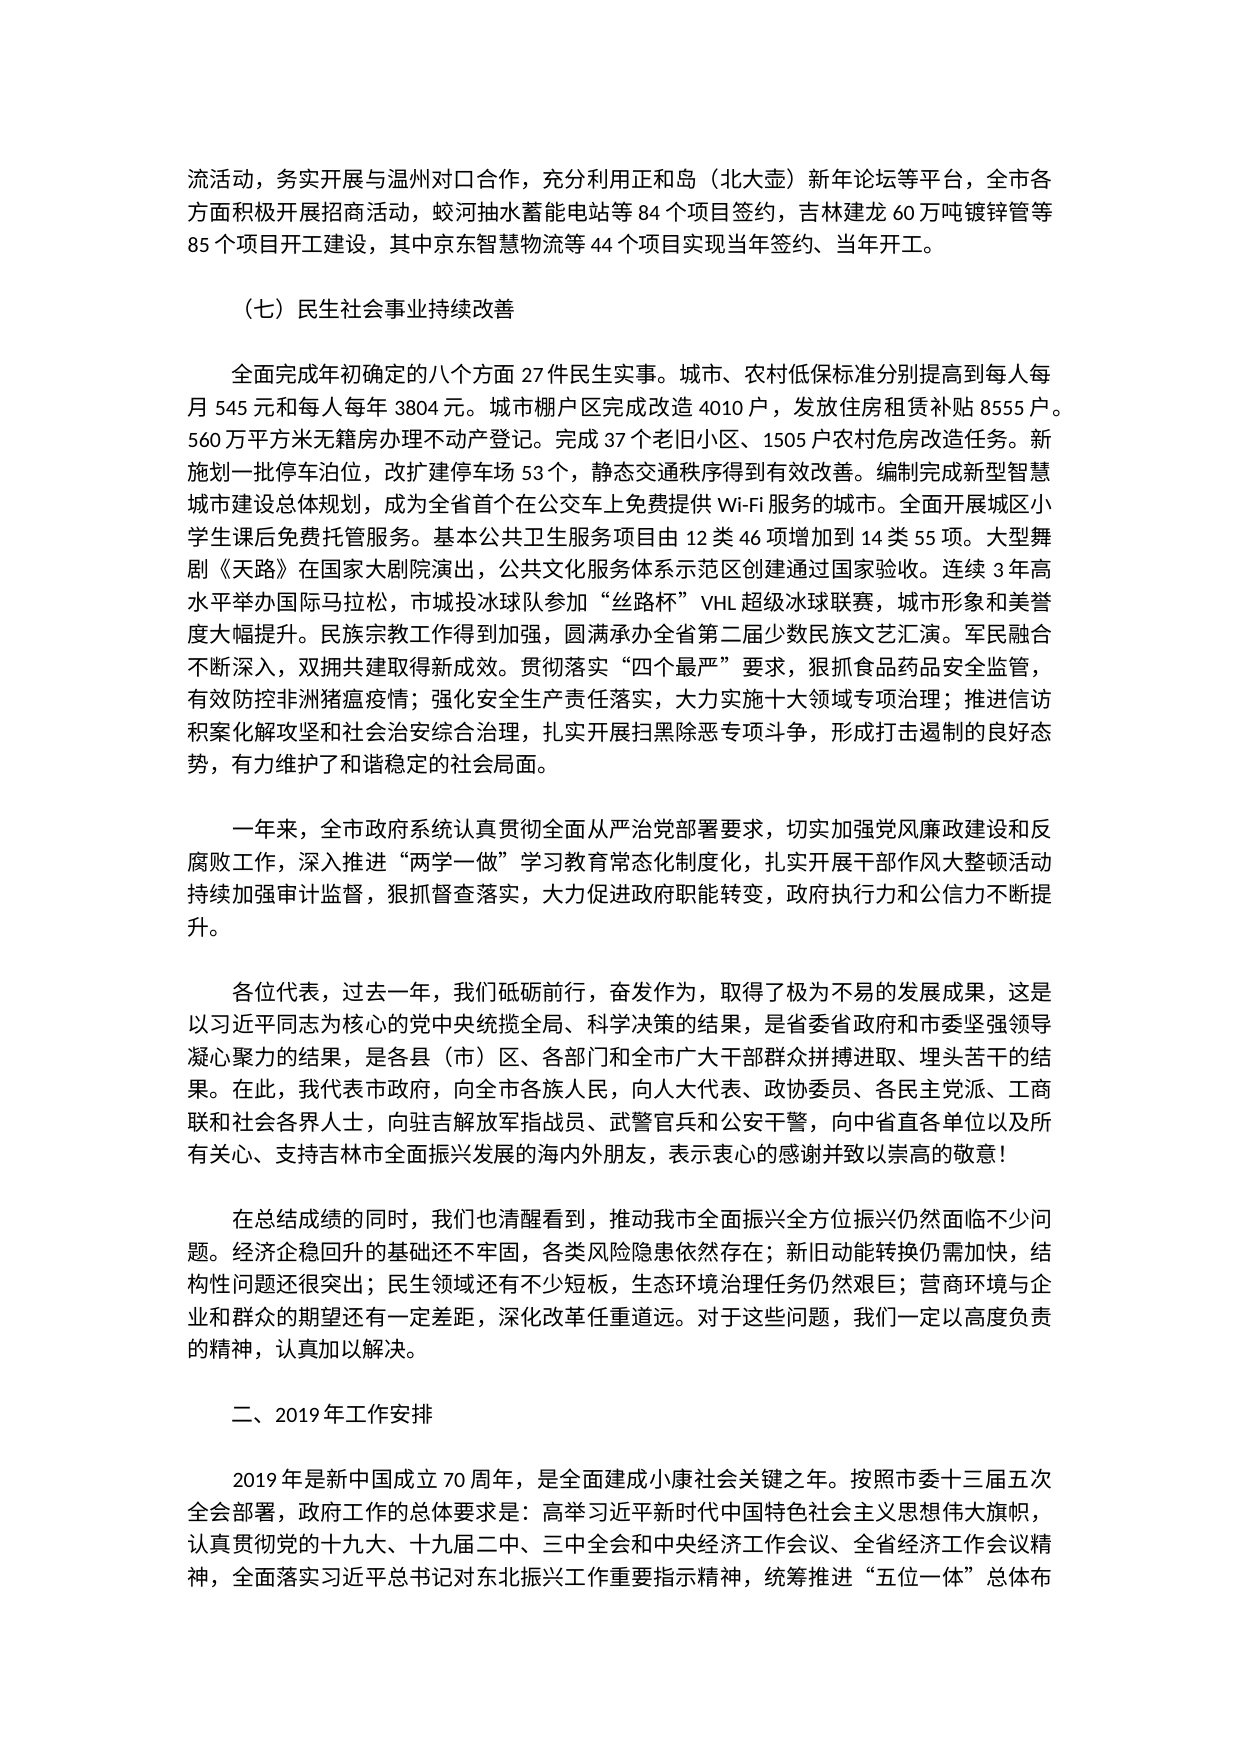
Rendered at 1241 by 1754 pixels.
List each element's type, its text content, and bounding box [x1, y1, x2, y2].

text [187, 162, 1053, 259]
text 全面完成年初确定的八个方面27件民生实事。城市、农村低保标准分别提高到每人每月545元和每人每年3804元。城市棚户区完成改造4010户，发放住房租赁补贴8555户。560万平方米无籍房办理不动产登记。完成37个老旧小区、1505户农村危房改造任务。新施划一批停车泊位，改扩建停车场53个，静态交通秩序得到有效改善。编制完成新型智慧城市建设总体规划，成为全省首个在公交车上免费提供Wi-Fi服务的城市。全面开展城区小学生课后免费托管服务。基本公共卫生服务项目由12类46项增加到14类55项。大型舞剧《天路》在国家大剧院演出，公共文化服务体系示范区创建通过国家验收。连续3年高水平举办国际马拉松，市城投冰球队参加“丝路杯”VHL超级冰球联赛，城市形象和美誉度大幅提升。民族宗教工作得到加强，圆满承办全省第二届少数民族文艺汇演。军民融合不断深入，双拥共建取得新成效。贯彻落实“四个最严”要求，狠抓食品药品安全监管，有效防控非洲猪瘟疫情；强化安全生产责任落实，大力实施十大领域专项治理；推进信访积案化解攻坚和社会治安综合治理，扎实开展扫黑除恶专项斗争，形成打击遏制的良好态势，有力维护了和谐稳定的社会局面。 [187, 357, 1053, 779]
text 在总结成绩的同时，我们也清醒看到，推动我市全面振兴全方位振兴仍然面临不少问题。经济企稳回升的基础还不牢固，各类风险隐患依然存在；新旧动能转换仍需加快，结构性问题还很突出；民生领域还有不少短板，生态环境治理任务仍然艰巨；营商环境与企业和群众的期望还有一定差距，深化改革任重道远。对于这些问题，我们一定以高度负责的精神，认真加以解决。 [187, 1202, 1053, 1364]
text 各位代表，过去一年，我们砥砺前行，奋发作为，取得了极为不易的发展成果，这是以习近平同志为核心的党中央统揽全局、科学决策的结果，是省委省政府和市委坚强领导、凝心聚力的结果，是各县（市）区、各部门和全市广大干部群众拼搏进取、埋头苦干的结果。在此，我代表市政府，向全市各族人民，向人大代表、政协委员、各民主党派、工商联和社会各界人士，向驻吉解放军指战员、武警官兵和公安干警，向中省直各单位以及所有关心、支持吉林市全面振兴发展的海内外朋友，表示衷心的感谢并致以崇高的敬意！ [187, 974, 1053, 1169]
text 二、2019年工作安排 [187, 1397, 1053, 1429]
text （七）民生社会事业持续改善 [187, 292, 1053, 324]
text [187, 1462, 1053, 1592]
text 一年来，全市政府系统认真贯彻全面从严治党部署要求，切实加强党风廉政建设和反腐败工作，深入推进“两学一做”学习教育常态化制度化，扎实开展干部作风大整顿活动，持续加强审计监督，狠抓督查落实，大力促进政府职能转变，政府执行力和公信力不断提升。 [187, 812, 1053, 942]
